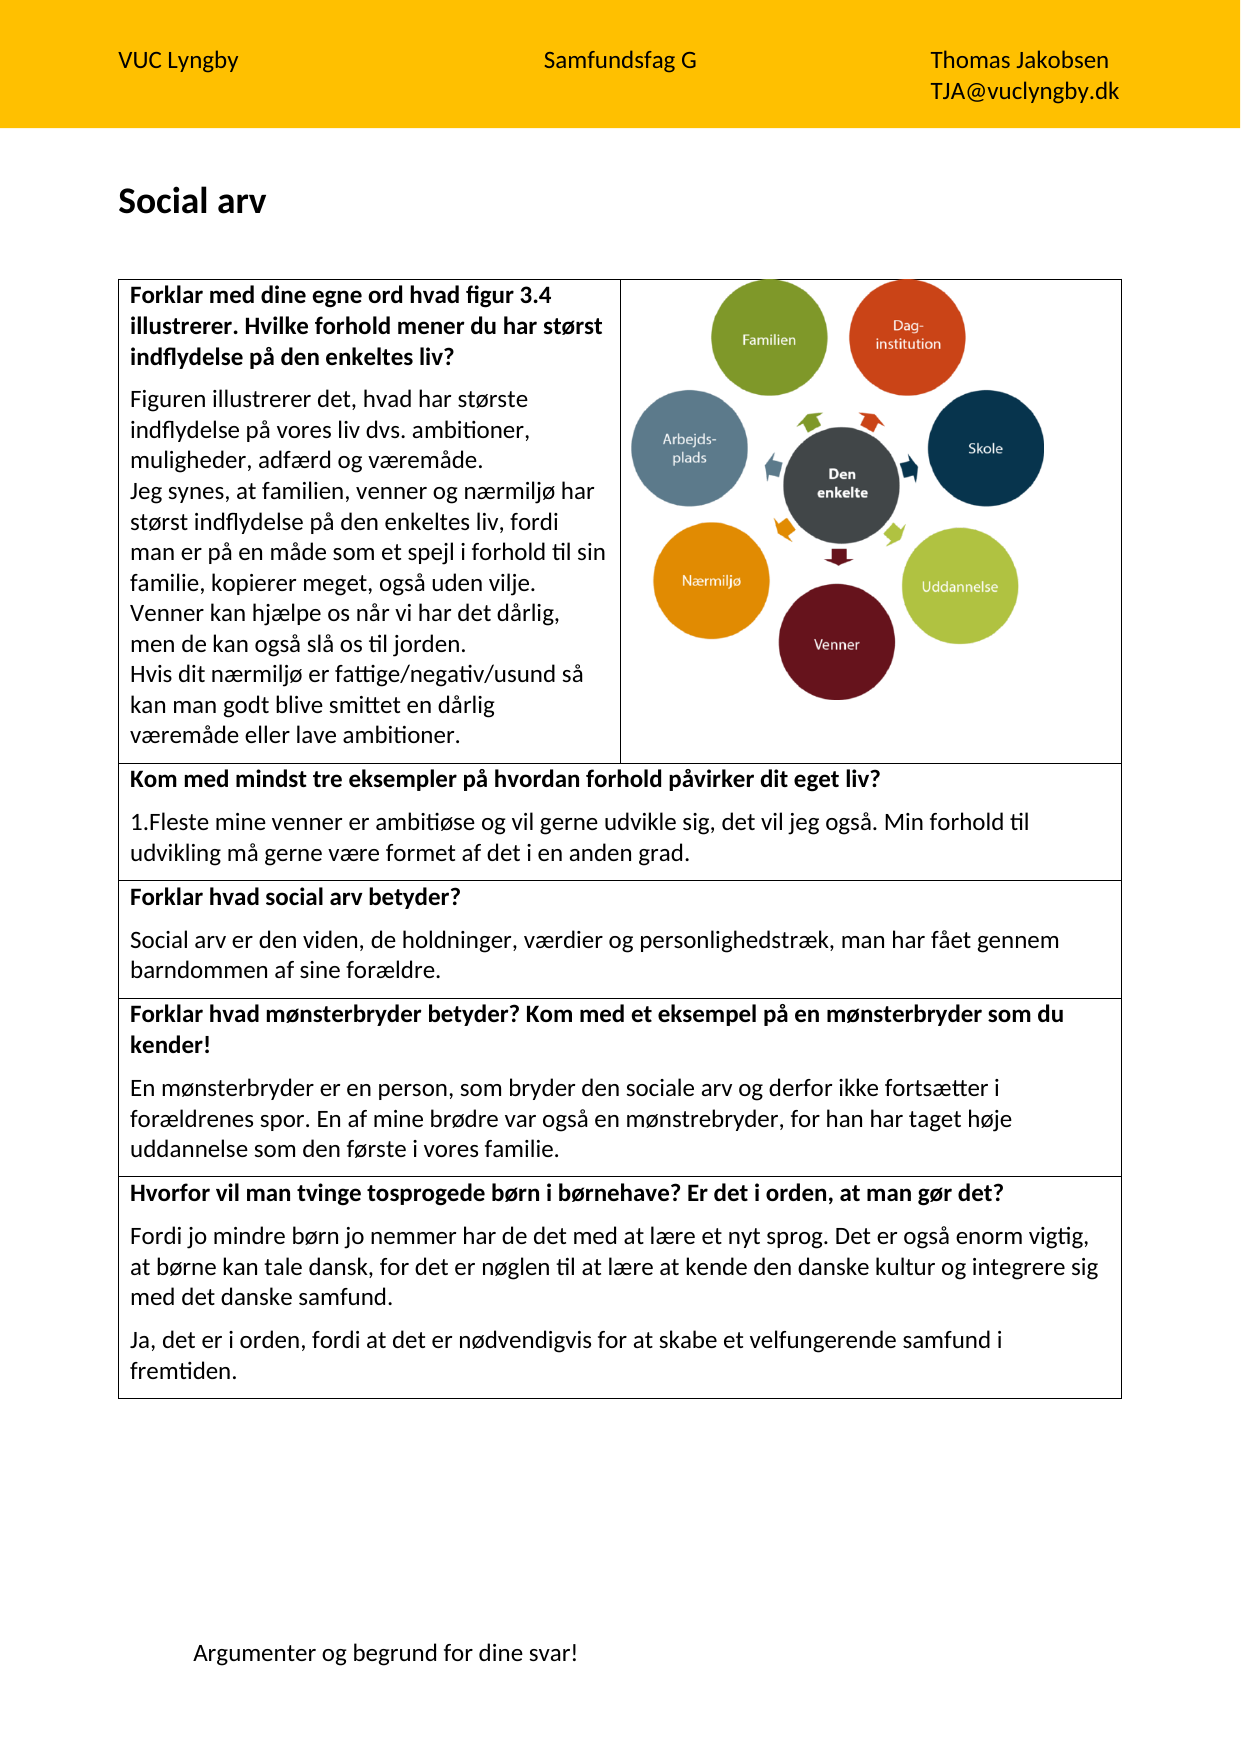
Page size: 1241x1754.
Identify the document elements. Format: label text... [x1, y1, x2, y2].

text Social arv [118, 177, 1122, 223]
picture [631, 279, 1044, 700]
table_cell Hvorfor vil man tvinge tosprogede børn i børnehave? Er det i orden, at man gør det? Fordi jo mindre børn jo nemmer har de det med at lære et nyt sprog. Det er også enorm vigtig, at børne kan tale dansk, for det er nøglen til at lære at kende den danske kultur og integrere sig med det danske samfund. Ja, det er i orden, fordi at det er nødvendigvis for at skabe et velfungerende samfund i fremtiden. [119, 1177, 1121, 1398]
table_header Forklar med dine egne ord hvad figur 3.4 illustrerer. Hvilke forhold mener du har størst indflydelse på den enkeltes liv? Figuren illustrerer det, hvad har største indflydelse på vores liv dvs. ambitioner, muligheder, adfærd og væremåde. Jeg synes, at familien, venner og nærmiljø har størst indflydelse på den enkeltes liv, fordi man er på en måde som et spejl i forhold til sin familie, kopierer meget, også uden vilje. Venner kan hjælpe os når vi har det dårlig, men de kan også slå os til jorden. Hvis dit nærmiljø er fattige/negativ/usund så kan man godt blive smittet en dårlig væremåde eller lave ambitioner. [119, 280, 620, 762]
table_cell Forklar hvad social arv betyder? Social arv er den viden, de holdninger, værdier og personlighedstræk, man har fået gennem barndommen af sine forældre. [119, 881, 1121, 998]
table_cell Kom med mindst tre eksempler på hvordan forhold påvirker dit eget liv? 1.Fleste mine venner er ambitiøse og vil gerne udvikle sig, det vil jeg også. Min forhold til udvikling må gerne være formet af det i en anden grad. [119, 764, 1121, 880]
table_cell Forklar hvad mønsterbryder betyder? Kom med et eksempel på en mønsterbryder som du kender! En mønsterbryder er en person, som bryder den sociale arv og derfor ikke fortsætter i forældrenes spor. En af mine brødre var også en mønstrebryder, for han har taget høje uddannelse som den første i vores familie. [119, 999, 1121, 1176]
table_header [621, 280, 1121, 762]
